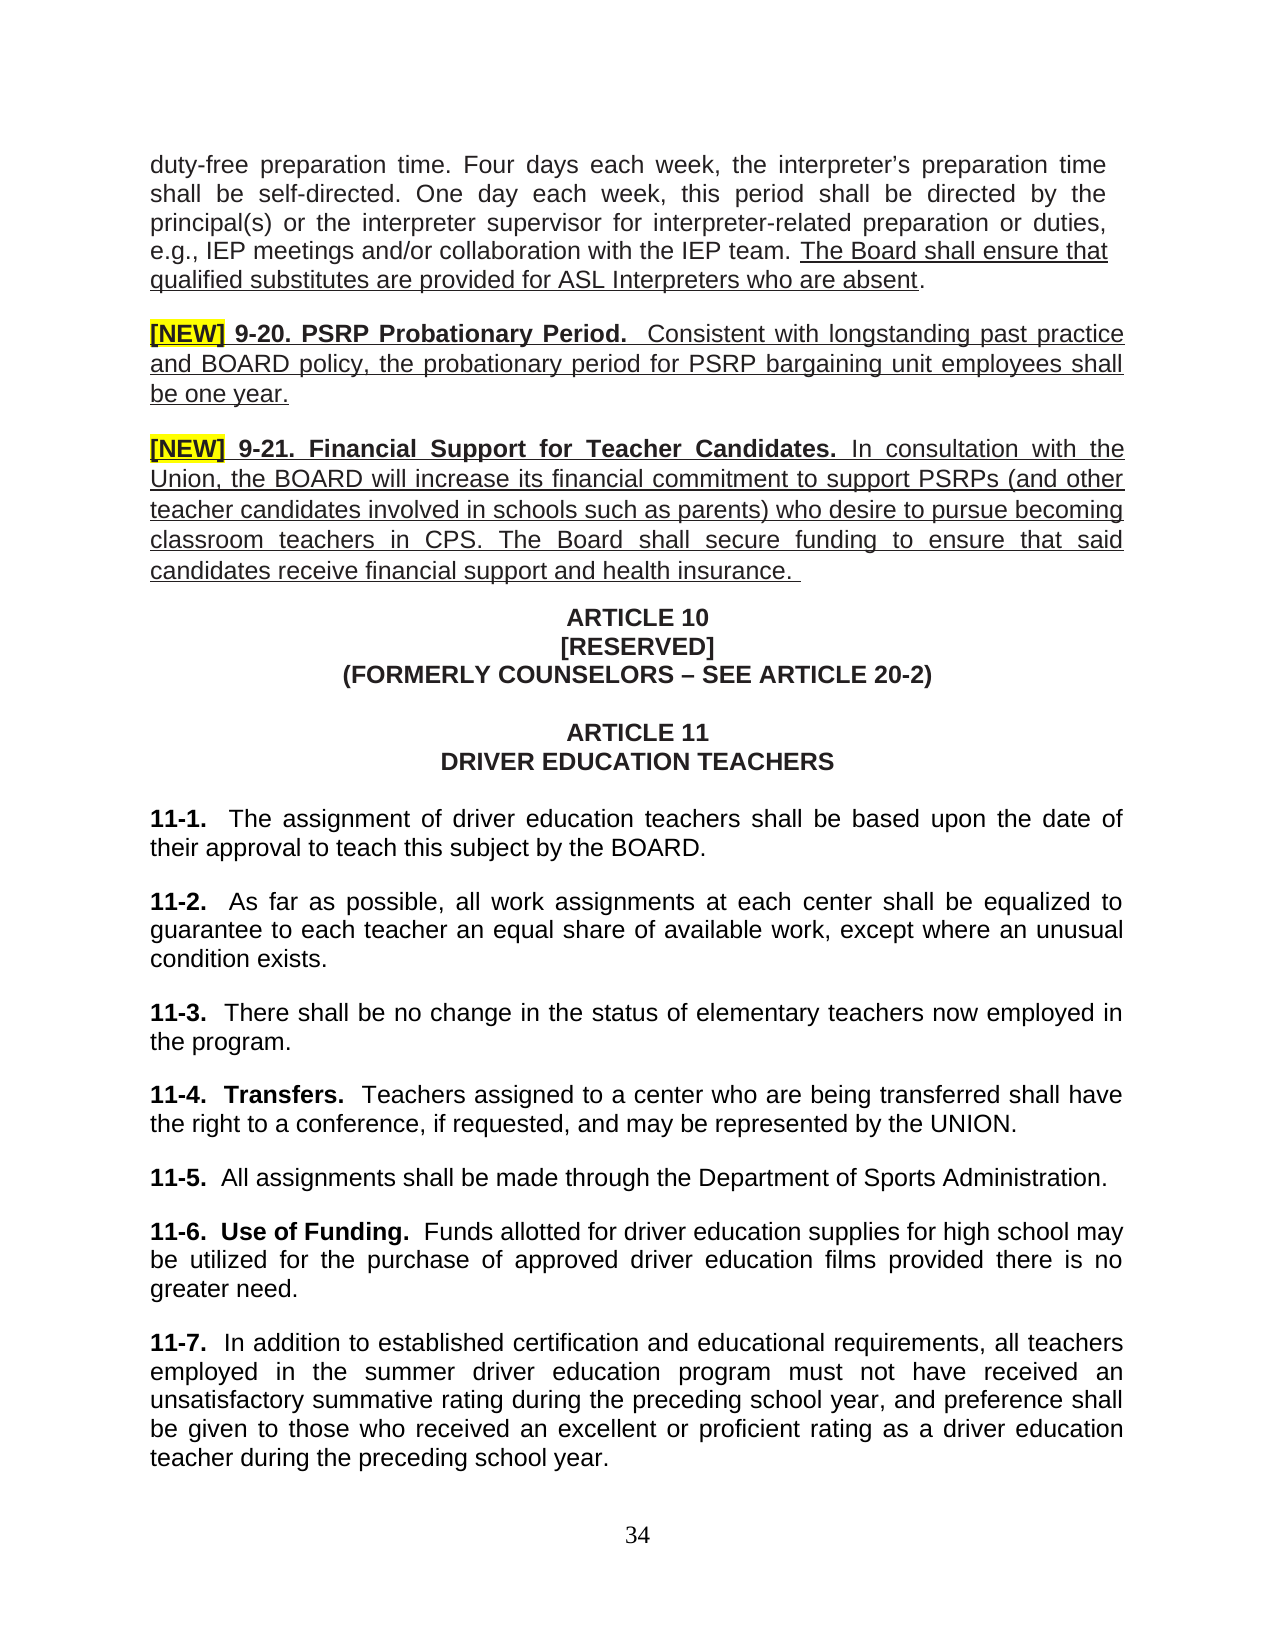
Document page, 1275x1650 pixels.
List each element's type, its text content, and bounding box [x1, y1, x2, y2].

text 11-5. All assignments shall be made through the Department of Sports Administration. [150, 1163, 1125, 1192]
text 11-3. There shall be no change in the status of elementary teachers now employed in the program. [150, 998, 1125, 1055]
text 11-4. Transfers. Teachers assigned to a center who are being transferred shall have the right to a conference, if requested, and may be represented by the UNION. [150, 1080, 1125, 1138]
text [NEW] 9-20. PSRP Probationary Period. Consistent with longstanding past practice and BOARD policy, the probationary period for PSRP bargaining unit employees shall be one year. [150, 345, 1125, 408]
text 11-7. In addition to established certification and educational requirements, all teachers employed in the summer driver education program must not have received an unsatisfactory summative rating during the preceding school year, and preference shall be given to those who received an excellent or proficient rating as a driver education teacher during the preceding school year. [150, 1328, 1125, 1472]
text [150, 150, 1108, 294]
text ARTICLE 10 [150, 603, 1125, 632]
text [NEW] 9-21. Financial Support for Teacher Candidates. In consultation with the Union, the BOARD will increase its financial commitment to support PSRPs (and other teacher candidates involved in schools such as parents) who desire to pursue becoming classroom teachers in CPS. The Board shall secure funding to ensure that said candidates receive financial support and health insurance. [150, 491, 1125, 584]
text 11-2. As far as possible, all work assignments at each center shall be equalized to guarantee to each teacher an equal share of available work, except where an unusual condition exists. [150, 887, 1125, 973]
text DRIVER EDUCATION TEACHERS [150, 747, 1125, 775]
text 11-1. The assignment of driver education teachers shall be based upon the date of their approval to teach this subject by the BOARD. [150, 804, 1125, 862]
text ARTICLE 11 [150, 718, 1125, 747]
text [NEW] 9-20. PSRP Probationary Period. Consistent with longstanding past practice and BOARD policy, the probationary period for PSRP bargaining unit employees shall be one year. [225, 319, 1125, 344]
text [RESERVED] [150, 632, 1125, 660]
text 11-6. Use of Funding. Funds allotted for driver education supplies for high school may be utilized for the purchase of approved driver education films provided there is no greater need. [150, 1217, 1125, 1303]
text [NEW] 9-21. Financial Support for Teacher Candidates. In consultation with the Union, the BOARD will increase its financial commitment to support PSRPs (and other teacher candidates involved in schools such as parents) who desire to pursue becoming classroom teachers in CPS. The Board shall secure funding to ensure that said candidates receive financial support and health insurance. [150, 460, 1125, 489]
text (FORMERLY COUNSELORS – SEE ARTICLE 20-2) [150, 660, 1125, 689]
